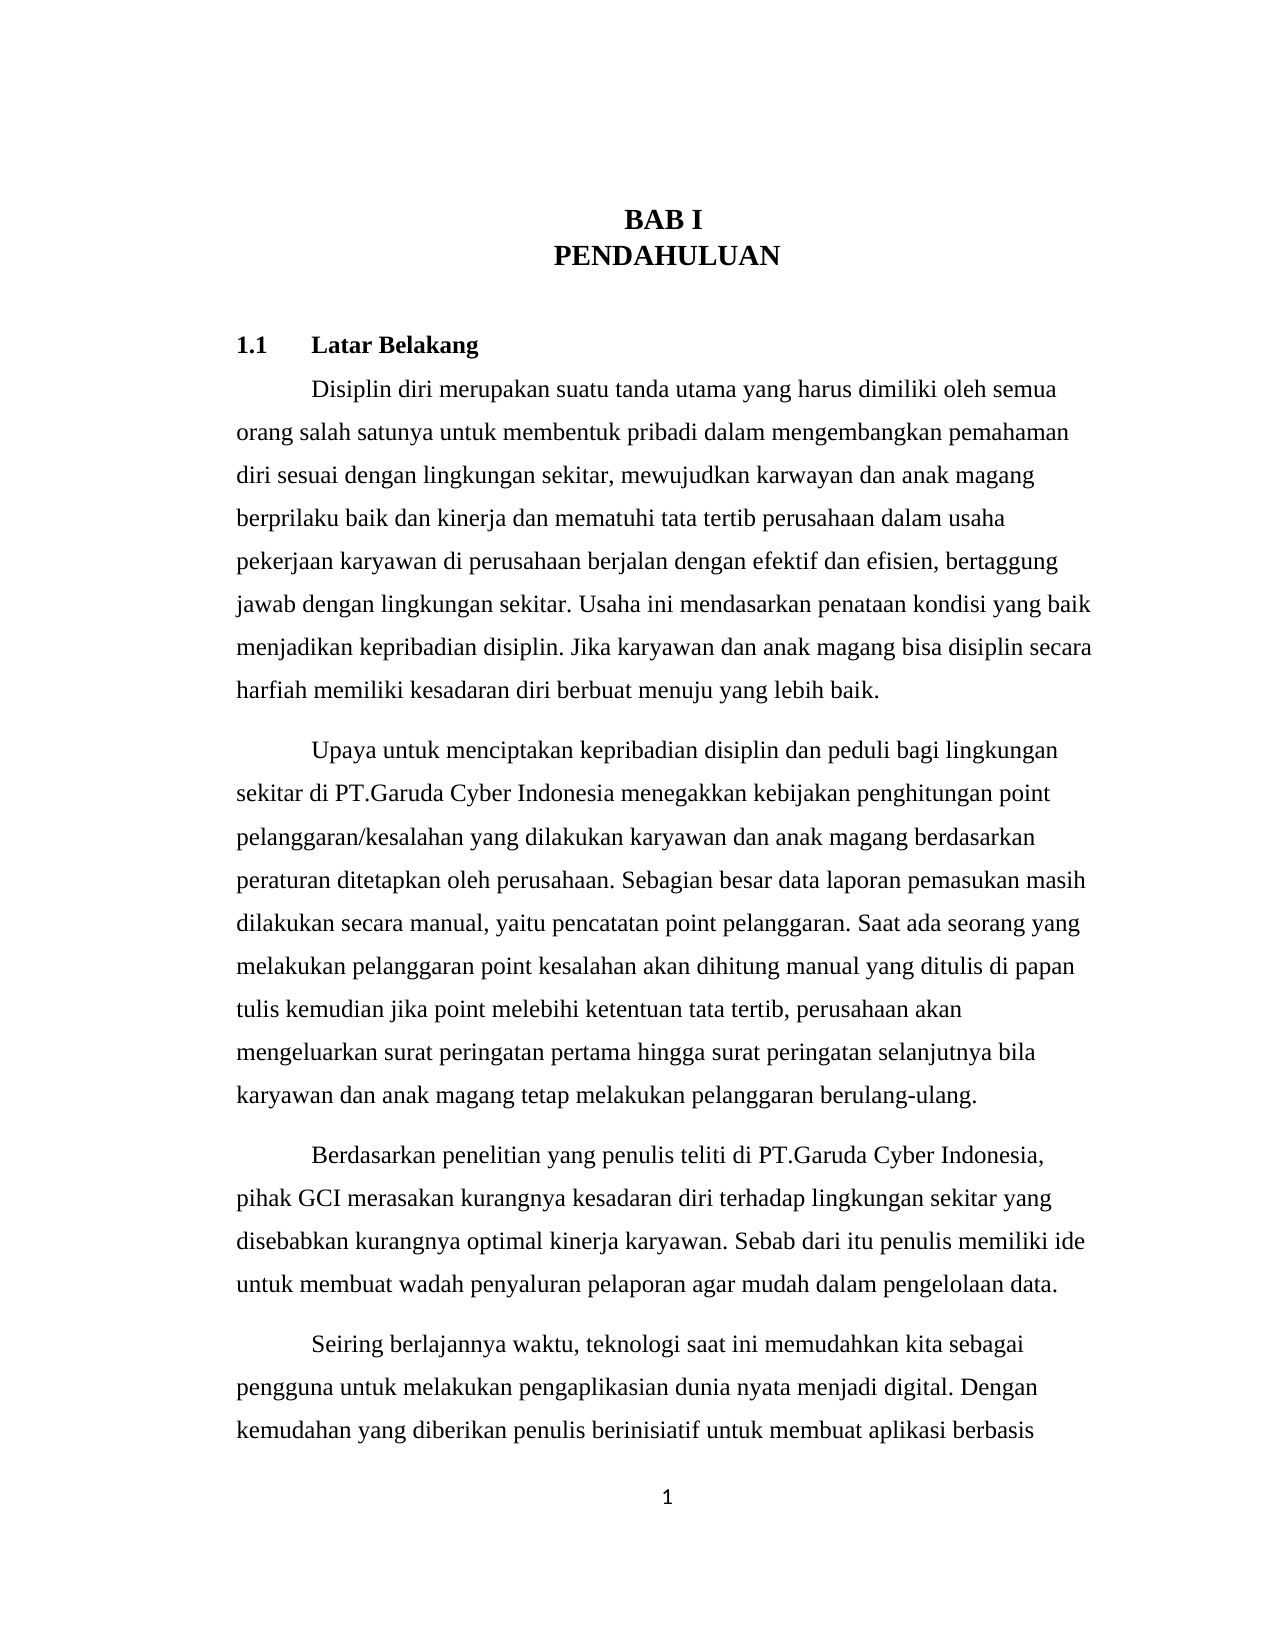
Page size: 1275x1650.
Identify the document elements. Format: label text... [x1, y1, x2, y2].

subtitle BAB I PENDAHULUAN [236, 202, 1098, 272]
subtitle 1.1 Latar Belakang [236, 331, 1098, 359]
text Berdasarkan penelitian yang penulis teliti di PT.Garuda Cyber Indonesia, pihak GCI merasakan kurangnya kesadaran diri terhadap lingkungan sekitar yang disebabkan kurangnya optimal kinerja karyawan. Sebab dari itu penulis memiliki ide untuk membuat wadah penyaluran pelaporan agar mudah dalam pengelolaan data. [236, 1140, 1098, 1298]
text Disiplin diri merupakan suatu tanda utama yang harus dimiliki oleh semua orang salah satunya untuk membentuk pribadi dalam mengembangkan pemahaman diri sesuai dengan lingkungan sekitar, mewujudkan karwayan dan anak magang berprilaku baik dan kinerja dan mematuhi tata tertib perusahaan dalam usaha pekerjaan karyawan di perusahaan berjalan dengan efektif dan efisien, bertaggung jawab dengan lingkungan sekitar. Usaha ini mendasarkan penataan kondisi yang baik menjadikan kepribadian disiplin. Jika karyawan dan anak magang bisa disiplin secara harfiah memiliki kesadaran diri berbuat menuju yang lebih baik. [236, 374, 1098, 704]
text Upaya untuk menciptakan kepribadian disiplin dan peduli bagi lingkungan sekitar di PT.Garuda Cyber Indonesia menegakkan kebijakan penghitungan point pelanggaran/kesalahan yang dilakukan karyawan dan anak magang berdasarkan peraturan ditetapkan oleh perusahaan. Sebagian besar data laporan pemasukan masih dilakukan secara manual, yaitu pencatatan point pelanggaran. Saat ada seorang yang melakukan pelanggaran point kesalahan akan dihitung manual yang ditulis di papan tulis kemudian jika point melebihi ketentuan tata tertib, perusahaan akan mengeluarkan surat peringatan pertama hingga surat peringatan selanjutnya bila karyawan dan anak magang tetap melakukan pelanggaran berulang-ulang. [236, 735, 1098, 1109]
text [236, 1329, 1098, 1444]
